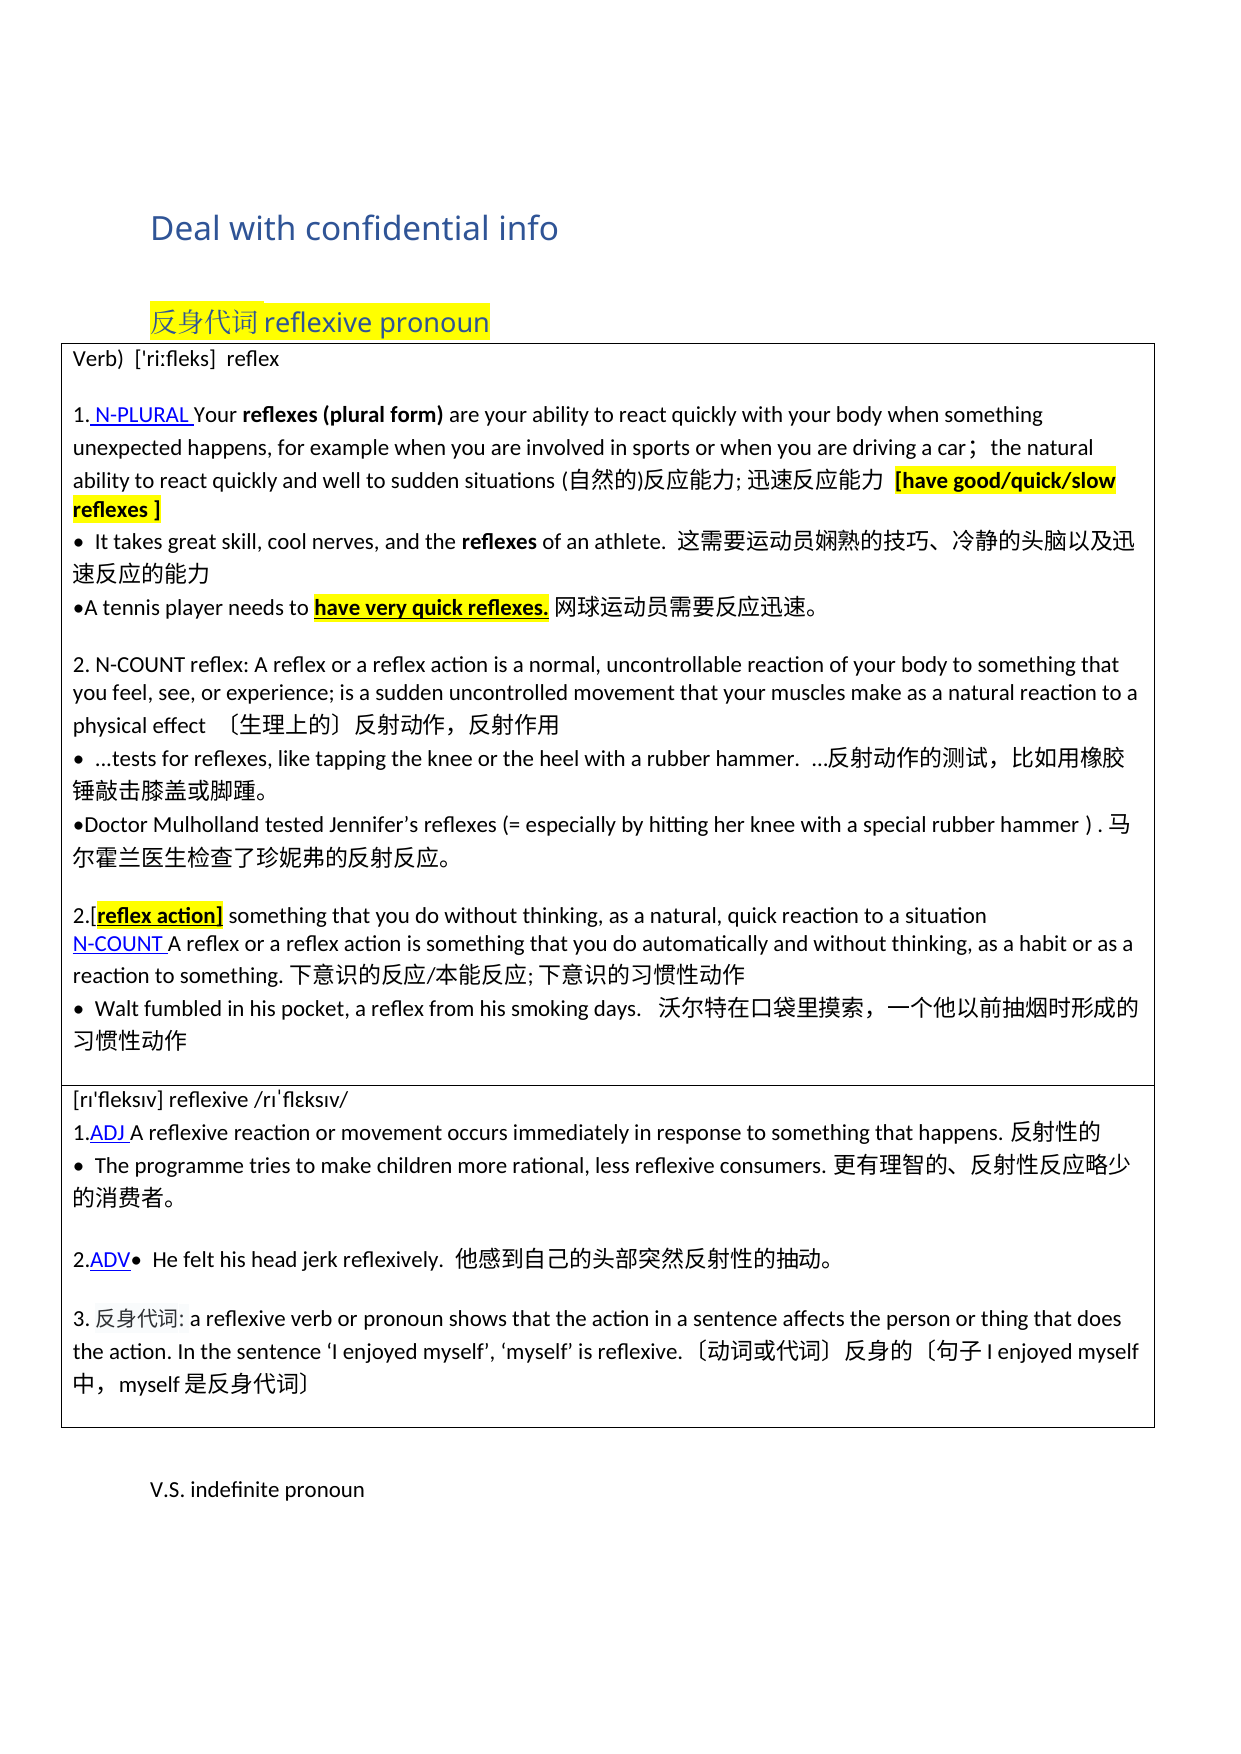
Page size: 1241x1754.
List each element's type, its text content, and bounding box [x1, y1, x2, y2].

subtitle Deal with confidential info [150, 205, 1090, 251]
subtitle 反身代词reflexive pronoun [264, 301, 1090, 340]
text V.S. indefinite pronoun [150, 1475, 1090, 1503]
table_header Verb) ['riːfleks] reflex 1. N-PLURAL Your reflexes (plural form) are your ability to react quickly with your body when something unexpected happens, for example when you are involved in sports or when you are driving a car；the natural ability to react quickly and well to sudden situations (自然的)反应能力; 迅速反应能力 [have good/quick/slow reflexes ] • It takes great skill, cool nerves, and the reflexes of an athlete. 这需要运动员娴熟的技巧、冷静的头脑以及迅速反应的能力 •A tennis player needs to have very quick reflexes. 网球运动员需要反应迅速。 2. N-COUNT reflex: A reflex or a reflex action is a normal, uncontrollable reaction of your body to something that you feel, see, or experience; is a sudden uncontrolled movement that your muscles make as a natural reaction to a physical effect 〔生理上的〕反射动作，反射作用 • ...tests for reflexes, like tapping the knee or the heel with a rubber hammer. …反射动作的测试，比如用橡胶锤敲击膝盖或脚踵。 •Doctor Mulholland tested Jennifer’s reflexes (= especially by hitting her knee with a special rubber hammer ) . 马尔霍兰医生检查了珍妮弗的反射反应。 2.[reflex action] something that you do without thinking, as a natural, quick reaction to a situation N-COUNT A reflex or a reflex action is something that you do automatically and without thinking, as a habit or as a reaction to something. 下意识的反应/本能反应; 下意识的习惯性动作 • Walt fumbled in his pocket, a reflex from his smoking days. 沃尔特在口袋里摸索，一个他以前抽烟时形成的习惯性动作 [62, 344, 1154, 1084]
table_cell [rɪ'fleksɪv] reflexive /rɪˈflɛksɪv/ 1.ADJ A reflexive reaction or movement occurs immediately in response to something that happens. 反射性的 • The programme tries to make children more rational, less reflexive consumers. 更有理智的、反射性反应略少的消费者。 2.ADV• He felt his head jerk reflexively. 他感到自己的头部突然反射性的抽动。 3. 反身代词: a reflexive verb or pronoun shows that the action in a sentence affects the person or thing that does the action. In the sentence ‘I enjoyed myself’, ‘myself’ is reflexive.〔动词或代词〕反身的〔句子I enjoyed myself中，myself是反身代词〕 [62, 1086, 1154, 1427]
